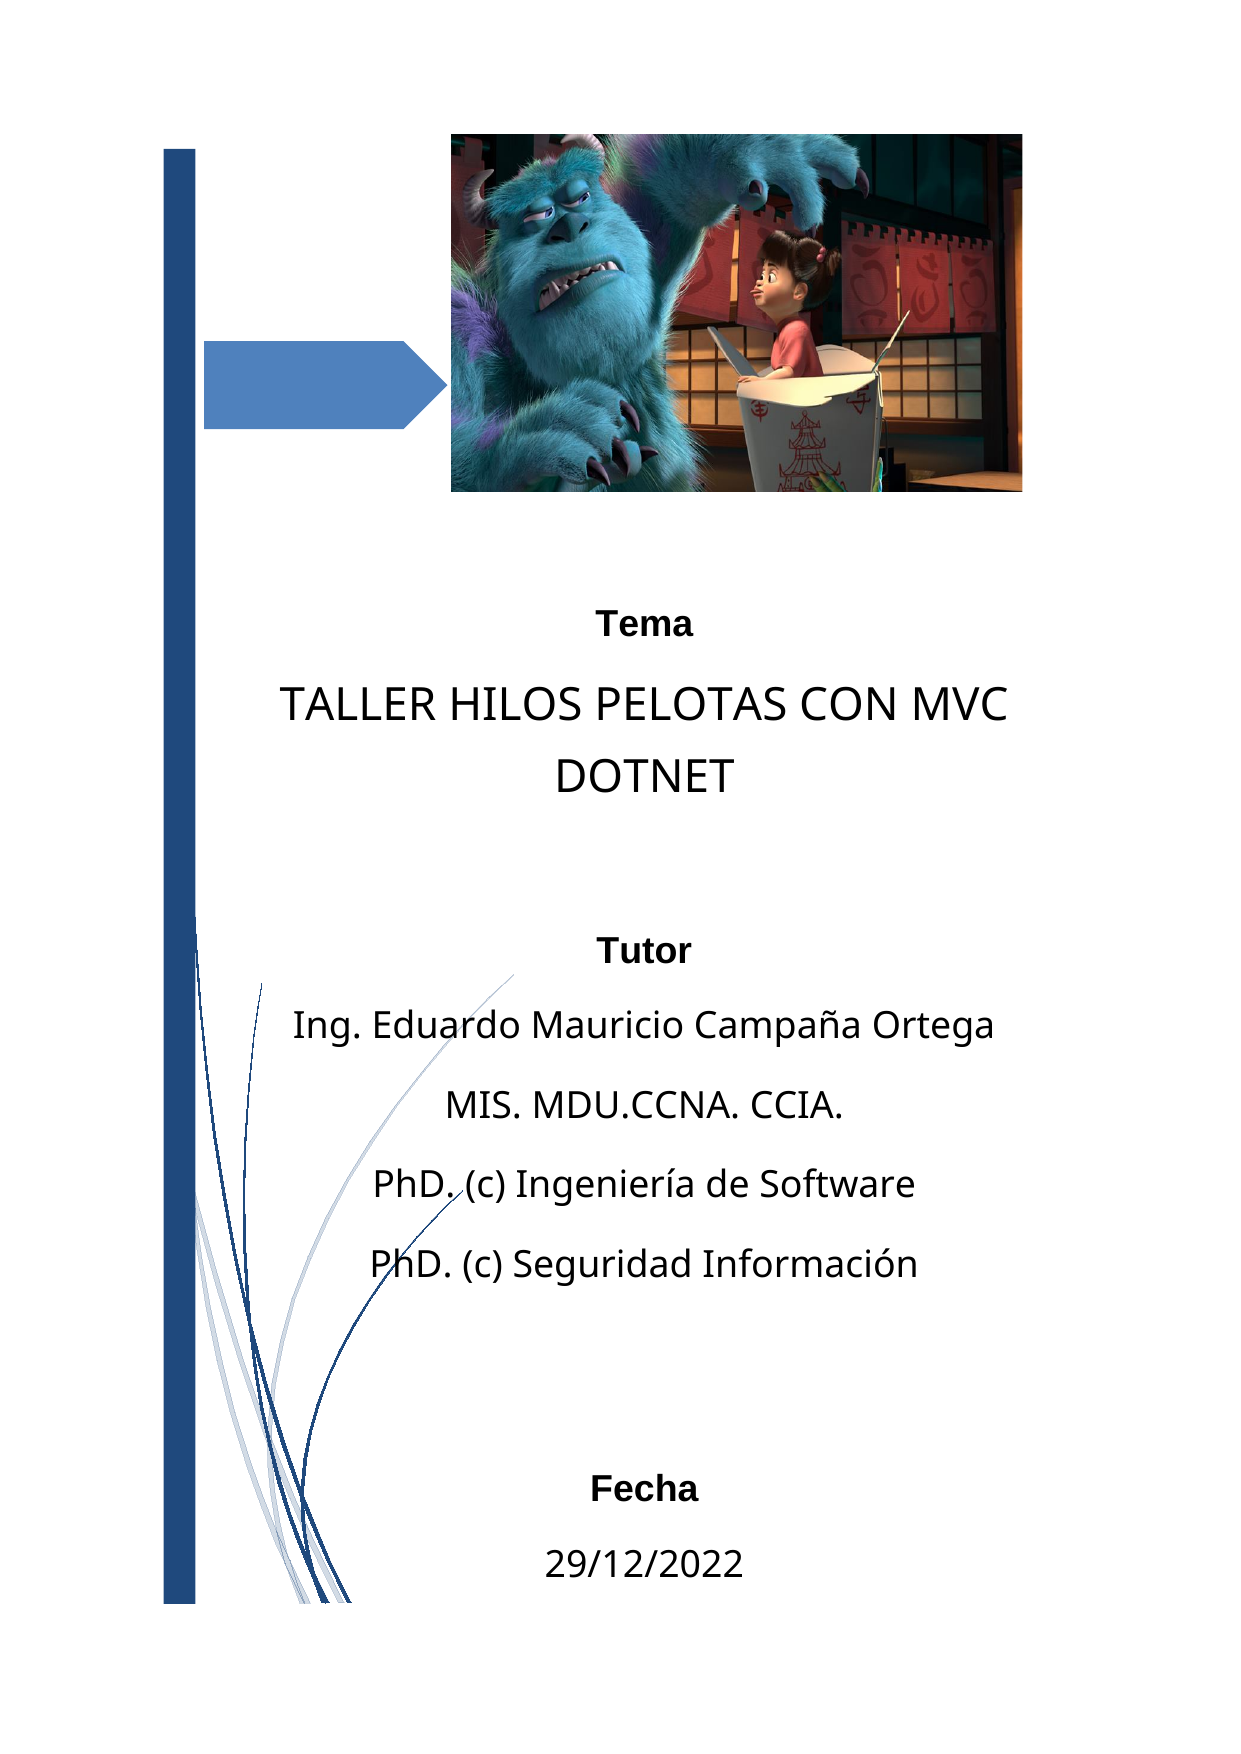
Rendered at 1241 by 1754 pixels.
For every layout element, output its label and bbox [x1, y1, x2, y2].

picture [451, 134, 1023, 492]
